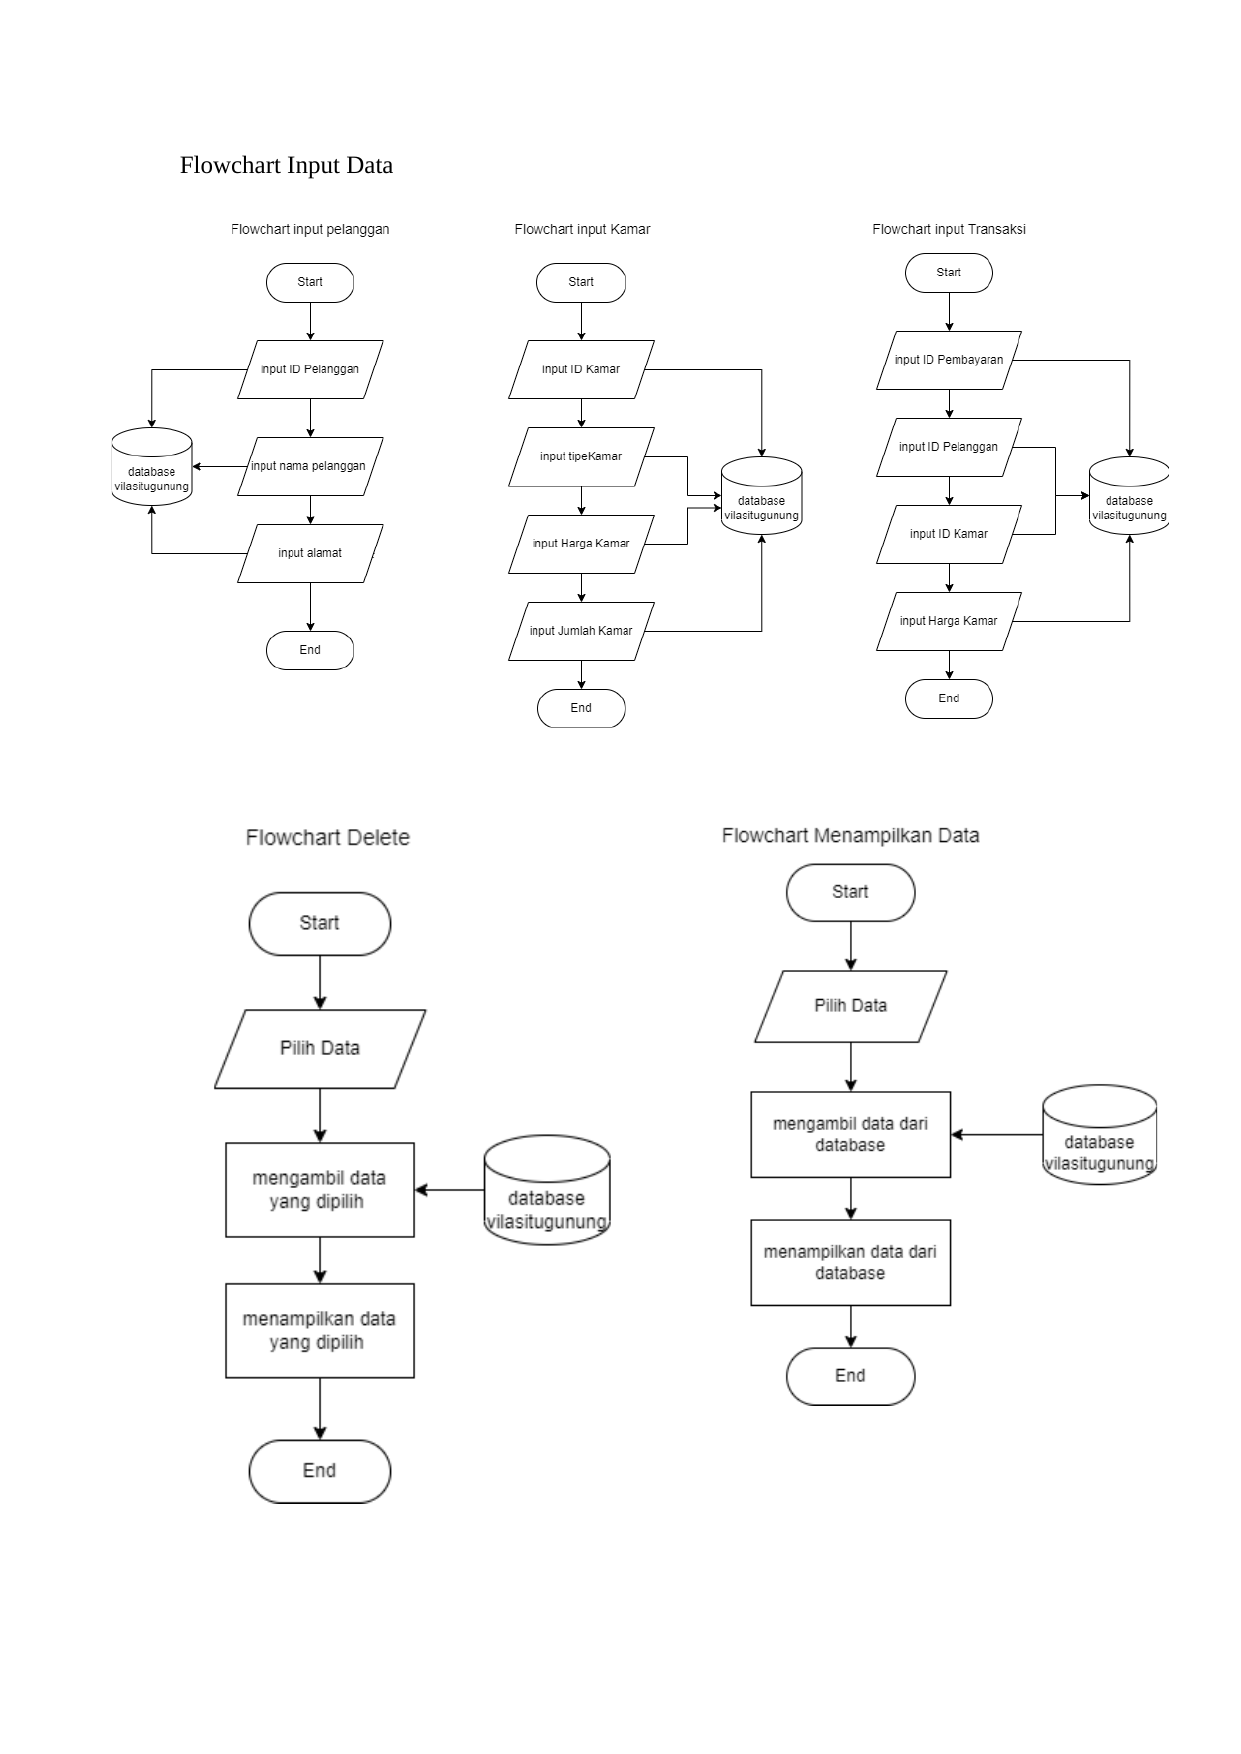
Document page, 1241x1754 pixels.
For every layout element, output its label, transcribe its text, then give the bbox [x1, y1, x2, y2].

picture [213, 814, 611, 1504]
picture [708, 814, 1158, 1406]
text Flowchart Input Data [150, 150, 1090, 179]
picture [111, 214, 1169, 728]
